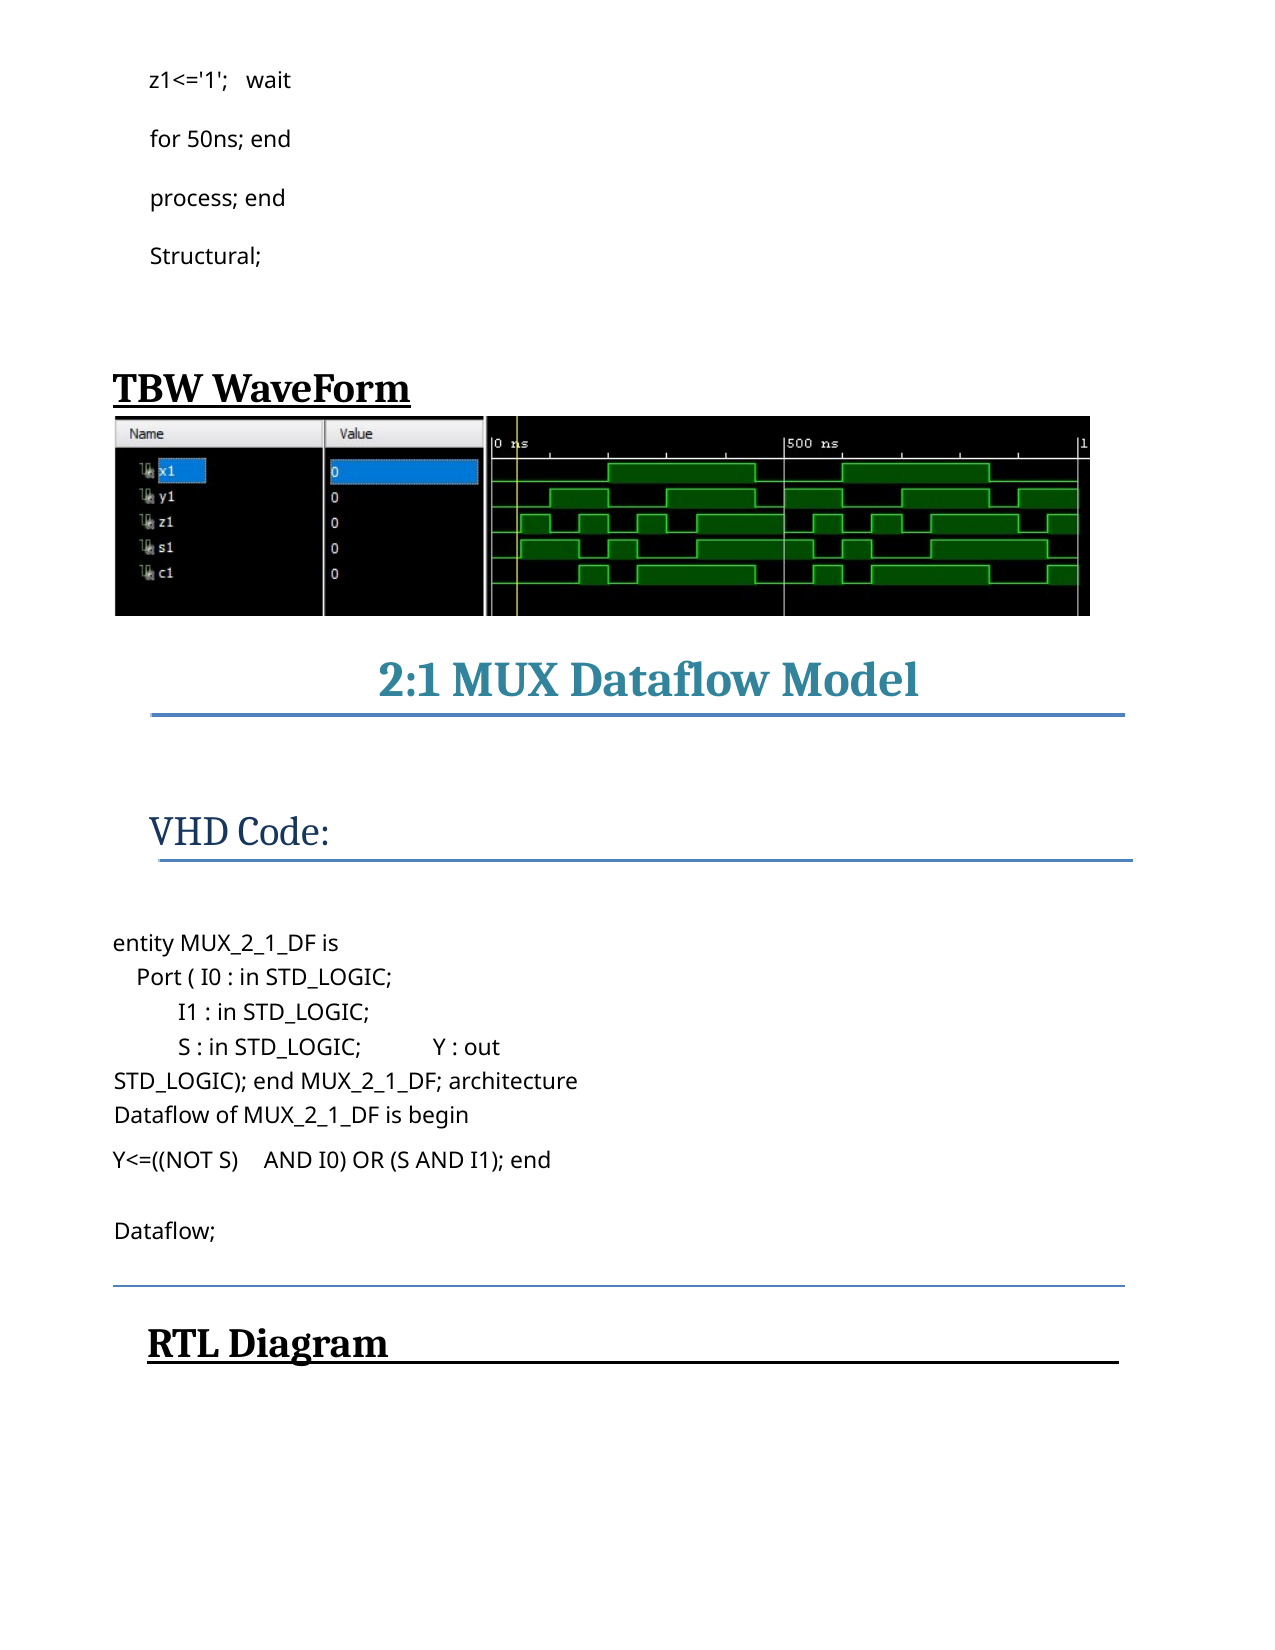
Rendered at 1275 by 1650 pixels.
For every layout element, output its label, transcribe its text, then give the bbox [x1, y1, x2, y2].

text S : in STD_LOGIC; Y : out STD_LOGIC); end MUX_2_1_DF; architecture Dataflow of MUX_2_1_DF is begin [112, 1031, 579, 1131]
text Y<=((NOT S) AND I0) OR (S AND I1); end Dataflow; [112, 1144, 607, 1246]
text z1<='1'; wait for 50ns; end process; end Structural; [148, 64, 324, 272]
picture [114, 416, 1090, 616]
text VHD Code: [148, 807, 1133, 855]
text I1 : in STD_LOGIC; [112, 996, 738, 1027]
subtitle TBW WaveForm [112, 364, 1133, 412]
picture [150, 713, 1125, 717]
subtitle RTL Diagram [112, 1319, 1133, 1367]
text entity MUX_2_1_DF is [112, 927, 738, 958]
subtitle 2:1 MUX Dataflow Model [112, 652, 919, 709]
text Port ( I0 : in STD_LOGIC; [112, 961, 738, 992]
